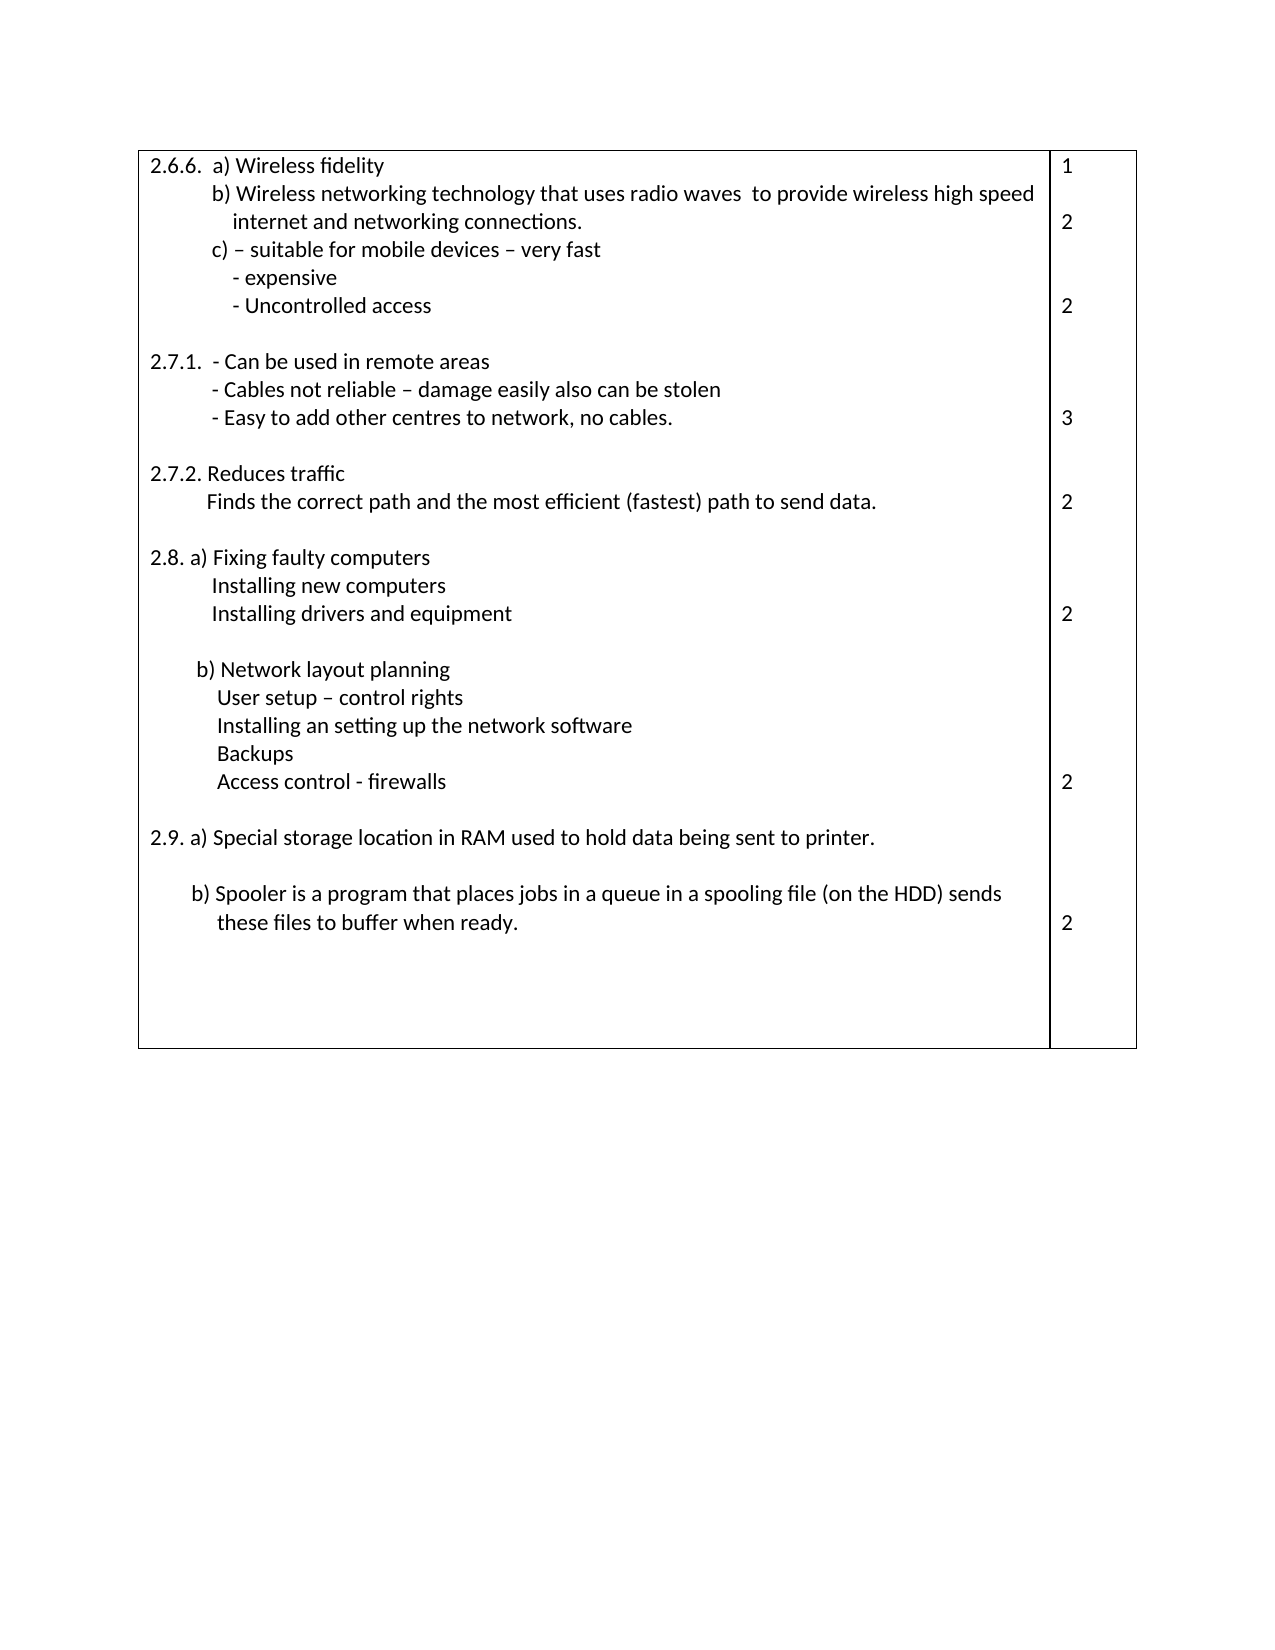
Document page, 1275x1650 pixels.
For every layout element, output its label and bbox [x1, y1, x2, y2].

table_header [1051, 151, 1136, 1048]
table_header [139, 151, 1049, 1048]
